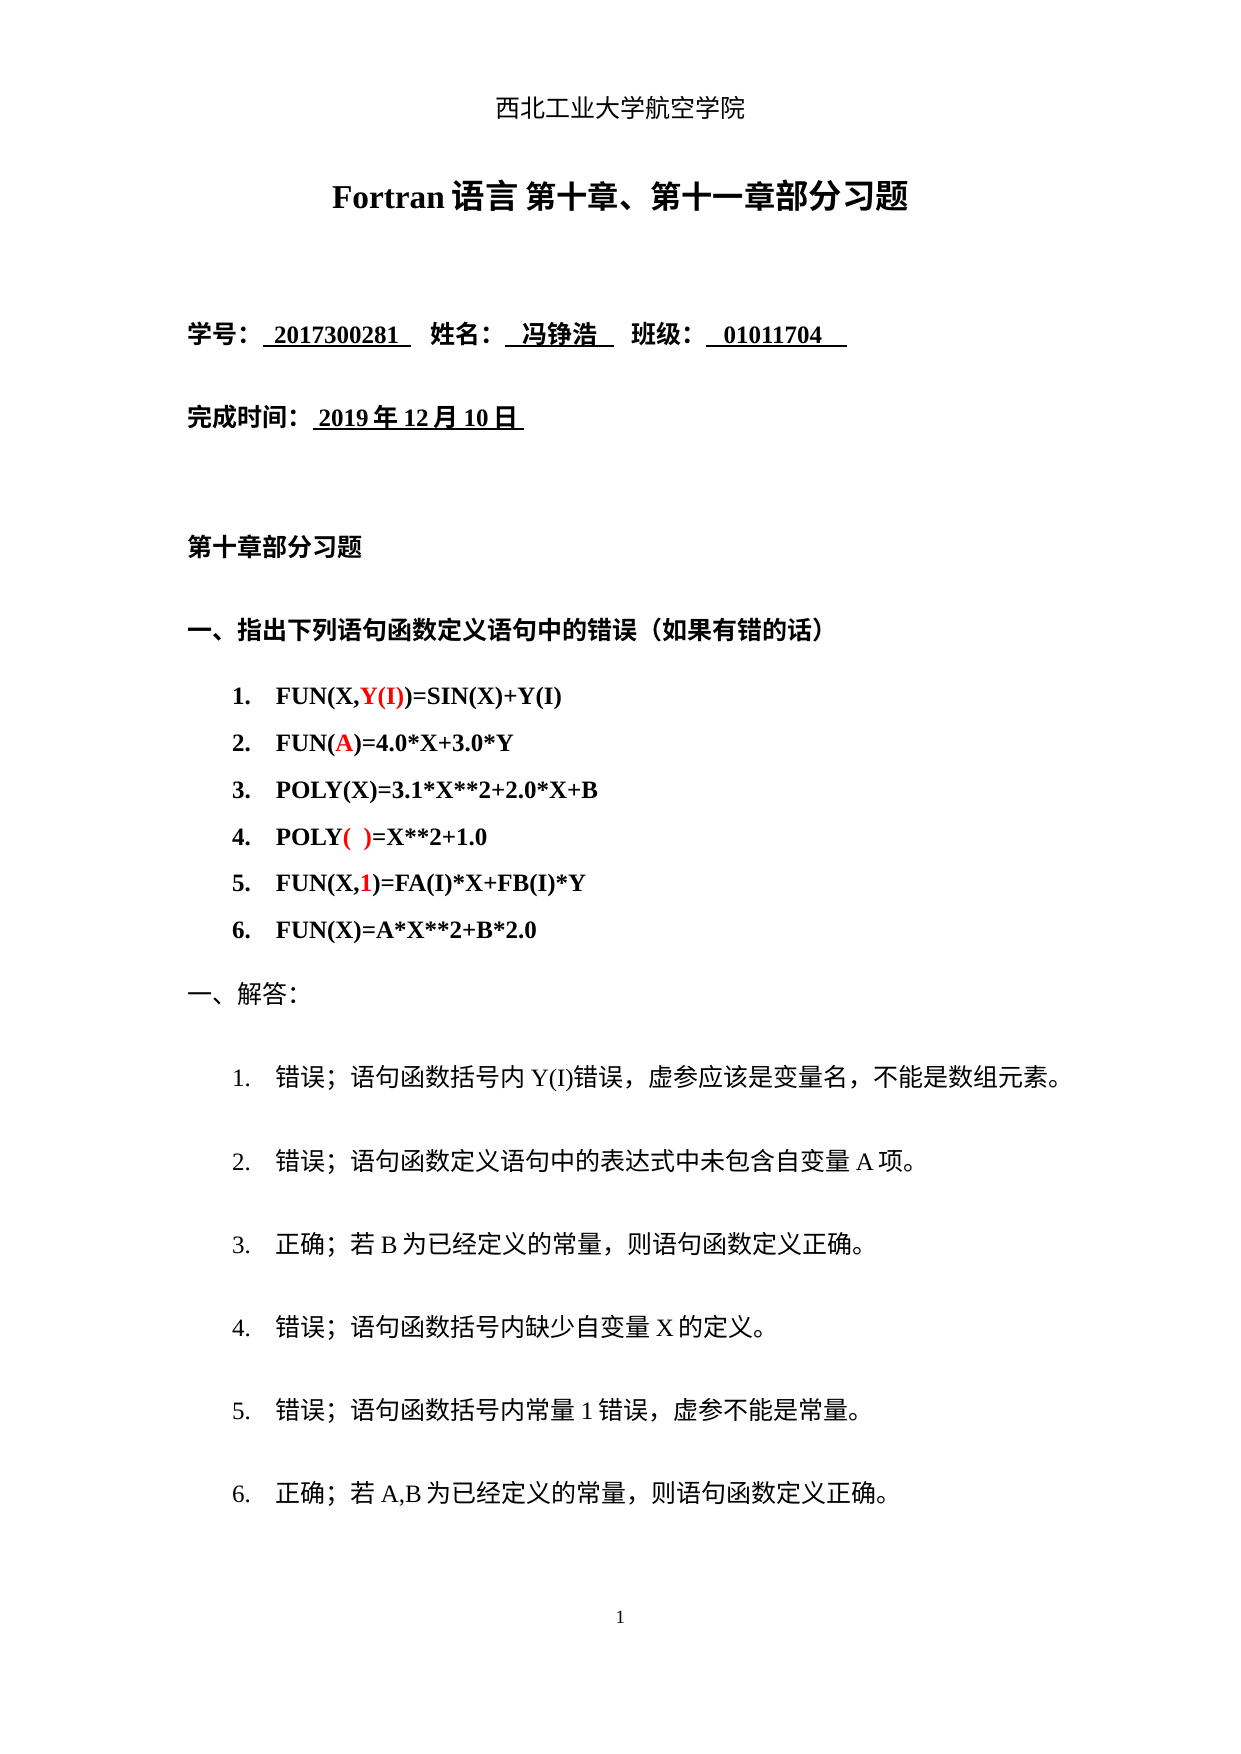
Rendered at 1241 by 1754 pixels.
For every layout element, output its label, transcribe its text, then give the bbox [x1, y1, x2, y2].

list 错误；语句函数括号内缺少自变量X的定义。 [232, 1293, 1053, 1358]
text 一、解答： [187, 960, 1053, 1025]
text Fortran语言 第十章、第十一章部分习题 [187, 162, 1053, 227]
list FUN(A)=4.0*X+3.0*Y [232, 726, 1053, 758]
list FUN(X,1)=FA(I)*X+FB(I)*Y [232, 867, 1053, 899]
text 第十章部分习题 [187, 513, 1053, 578]
text 完成时间： 2019年12月10日 [187, 383, 1053, 448]
list 正确；若B为已经定义的常量，则语句函数定义正确。 [232, 1210, 1053, 1275]
list 错误；语句函数定义语句中的表达式中未包含自变量A项。 [232, 1127, 1053, 1192]
list FUN(X,Y(I))=SIN(X)+Y(I) [232, 679, 1053, 712]
list 错误；语句函数括号内Y(I)错误，虚参应该是变量名，不能是数组元素。 [232, 1043, 1053, 1108]
list 正确；若A,B为已经定义的常量，则语句函数定义正确。 [232, 1459, 1053, 1524]
list POLY( )=X**2+1.0 [232, 820, 1053, 852]
text 学号： 2017300281 姓名： 冯铮浩 班级： 01011704 [187, 300, 1053, 365]
list 错误；语句函数括号内常量1错误，虚参不能是常量。 [232, 1376, 1053, 1441]
text 一、指出下列语句函数定义语句中的错误（如果有错的话） [187, 596, 1053, 661]
list FUN(X)=A*X**2+B*2.0 [232, 913, 1053, 946]
list POLY(X)=3.1*X**2+2.0*X+B [232, 773, 1053, 805]
